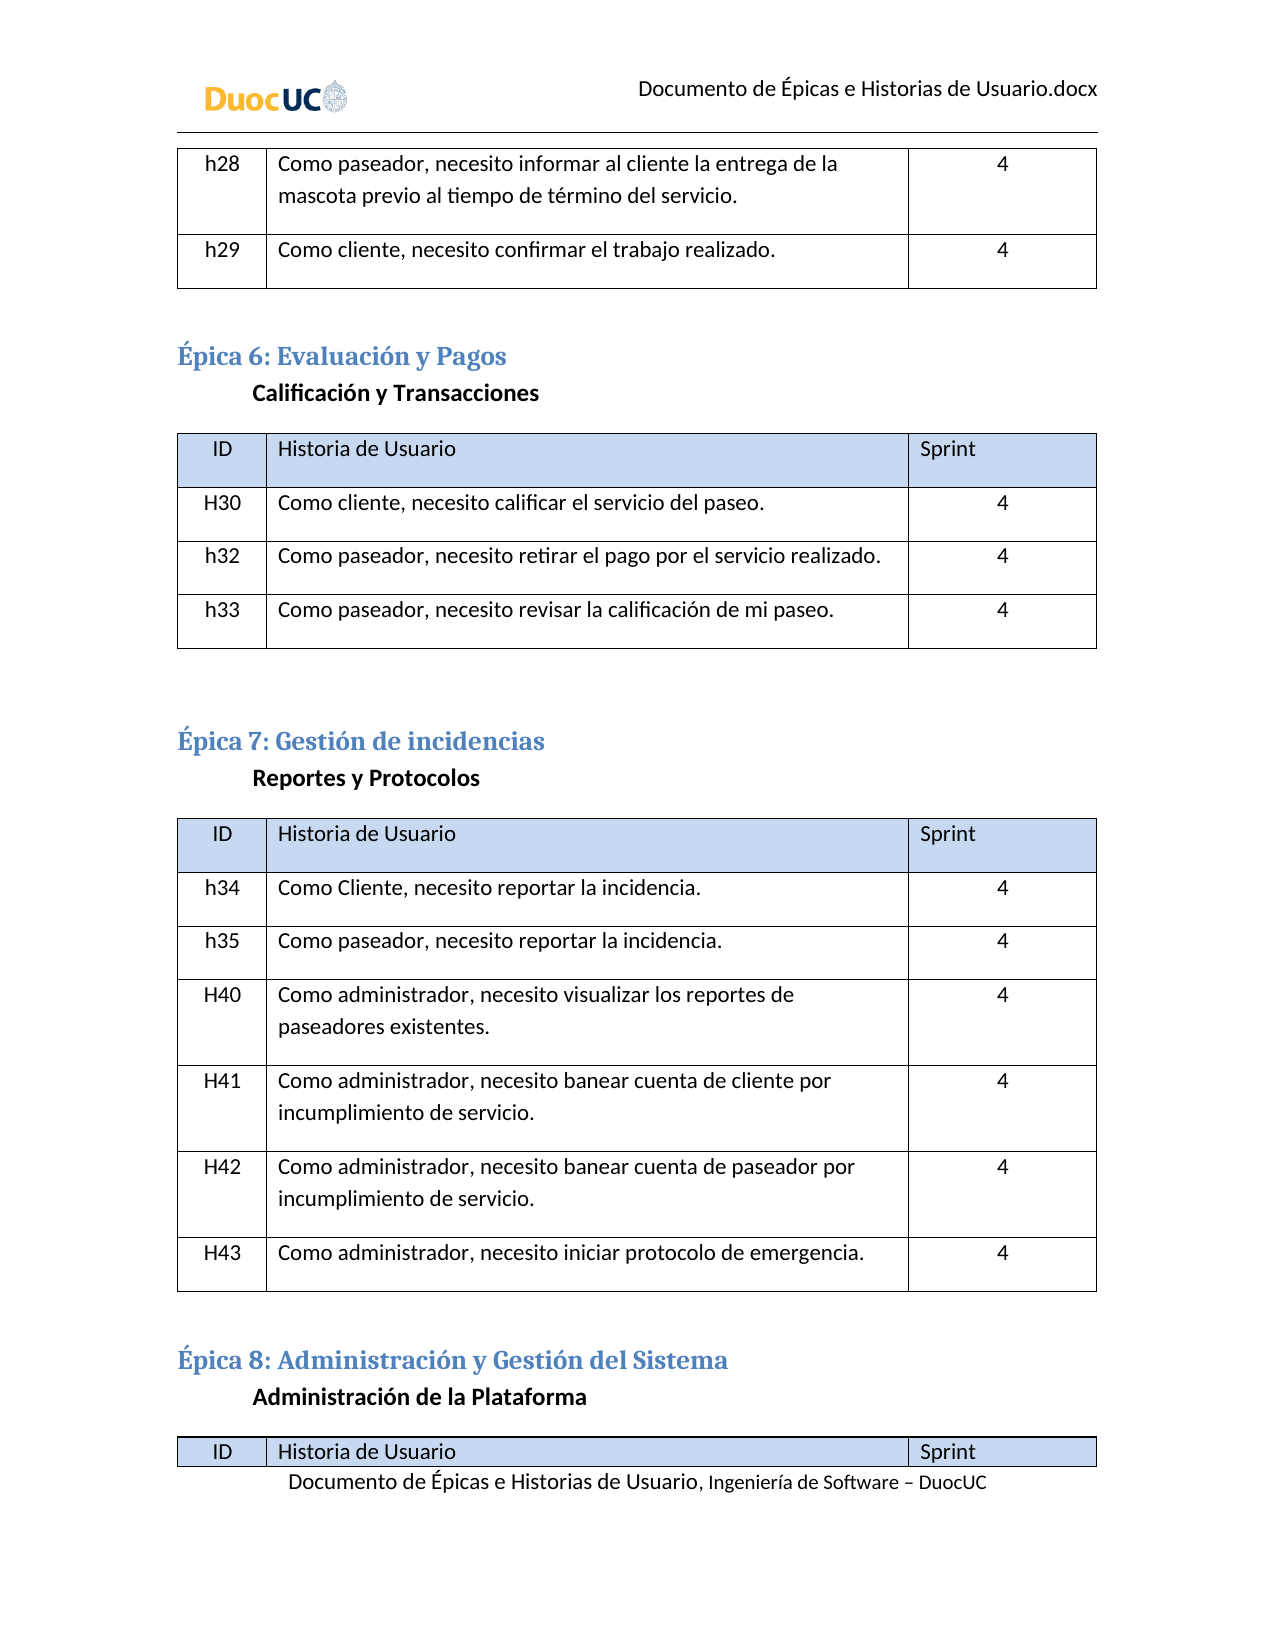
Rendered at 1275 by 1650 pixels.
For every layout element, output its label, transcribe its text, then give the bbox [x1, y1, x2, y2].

table_cell 4 [909, 873, 1096, 926]
table_cell 4 [909, 980, 1096, 1065]
table_cell h29 [178, 235, 266, 287]
table_cell 4 [909, 542, 1096, 594]
table_header Sprint [909, 1438, 1096, 1466]
picture [198, 76, 352, 115]
table_header ID [178, 434, 266, 487]
table_header Historia de Usuario [267, 434, 908, 487]
text Calificación y Transacciones [252, 377, 1098, 408]
table_cell 4 [909, 595, 1096, 648]
subtitle Épica 6: Evaluación y Pagos [177, 341, 1098, 373]
table_cell 4 [909, 1066, 1096, 1151]
table_header ID [178, 1438, 266, 1466]
table_cell H40 [178, 980, 266, 1065]
table_cell Como cliente, necesito calificar el servicio del paseo. [267, 488, 908, 541]
table_cell 4 [909, 927, 1096, 979]
table_cell Como Cliente, necesito reportar la incidencia. [267, 873, 908, 926]
table_cell H43 [178, 1238, 266, 1291]
text Administración de la Plataforma [252, 1381, 1098, 1411]
table_cell 4 [909, 1152, 1096, 1237]
table_cell H42 [178, 1152, 266, 1237]
table_cell 4 [909, 149, 1096, 234]
table_cell H30 [178, 488, 266, 541]
table_cell Como administrador, necesito visualizar los reportes de paseadores existentes. [267, 980, 908, 1065]
table_cell 4 [909, 235, 1096, 287]
table_cell Como paseador, necesito revisar la calificación de mi paseo. [267, 595, 908, 648]
table_cell h35 [178, 927, 266, 979]
table_cell h32 [178, 542, 266, 594]
table_header Sprint [909, 819, 1096, 872]
table_cell h34 [178, 873, 266, 926]
table_cell 4 [909, 488, 1096, 541]
table_cell H41 [178, 1066, 266, 1151]
table_header Historia de Usuario [267, 819, 908, 872]
table_cell h33 [178, 595, 266, 648]
table_header ID [178, 819, 266, 872]
table_cell h28 [178, 149, 266, 234]
table_header Sprint [909, 434, 1096, 487]
table_cell Como administrador, necesito banear cuenta de paseador por incumplimiento de servicio. [267, 1152, 908, 1237]
table_cell Como cliente, necesito confirmar el trabajo realizado. [267, 235, 908, 287]
table_header Historia de Usuario [267, 1438, 908, 1466]
subtitle Épica 8: Administración y Gestión del Sistema [177, 1345, 1098, 1376]
table_cell 4 [909, 1238, 1096, 1291]
table_cell Como paseador, necesito retirar el pago por el servicio realizado. [267, 542, 908, 594]
subtitle Épica 7: Gestión de incidencias [177, 726, 1098, 758]
table_cell Como administrador, necesito iniciar protocolo de emergencia. [267, 1238, 908, 1291]
table_cell Como paseador, necesito informar al cliente la entrega de la mascota previo al tiempo de término del servicio. [267, 149, 908, 234]
table_cell Como administrador, necesito banear cuenta de cliente por incumplimiento de servicio. [267, 1066, 908, 1151]
text Reportes y Protocolos [252, 762, 1098, 793]
table_cell Como paseador, necesito reportar la incidencia. [267, 927, 908, 979]
